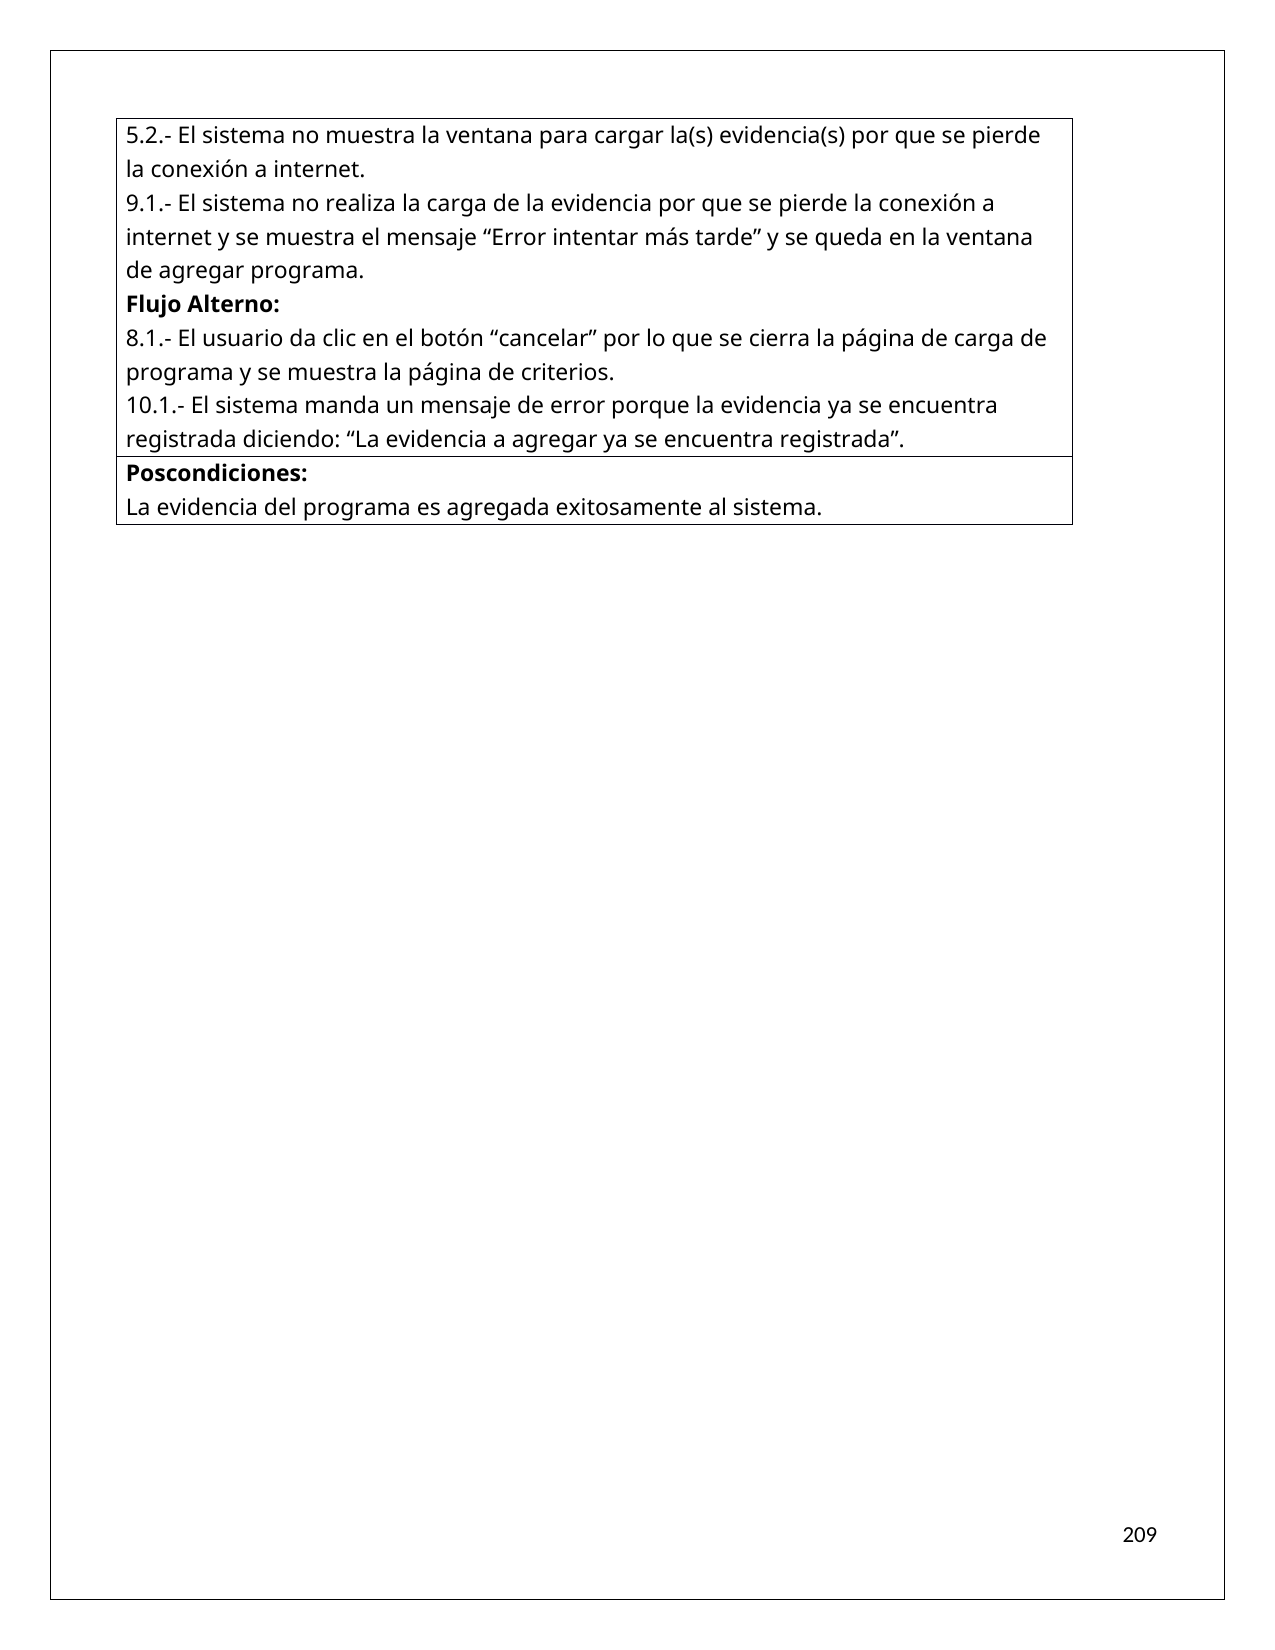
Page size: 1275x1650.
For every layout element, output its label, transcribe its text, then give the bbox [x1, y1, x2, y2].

table_cell Poscondiciones: La evidencia del programa es agregada exitosamente al sistema. [117, 457, 1072, 524]
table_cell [117, 119, 1072, 456]
